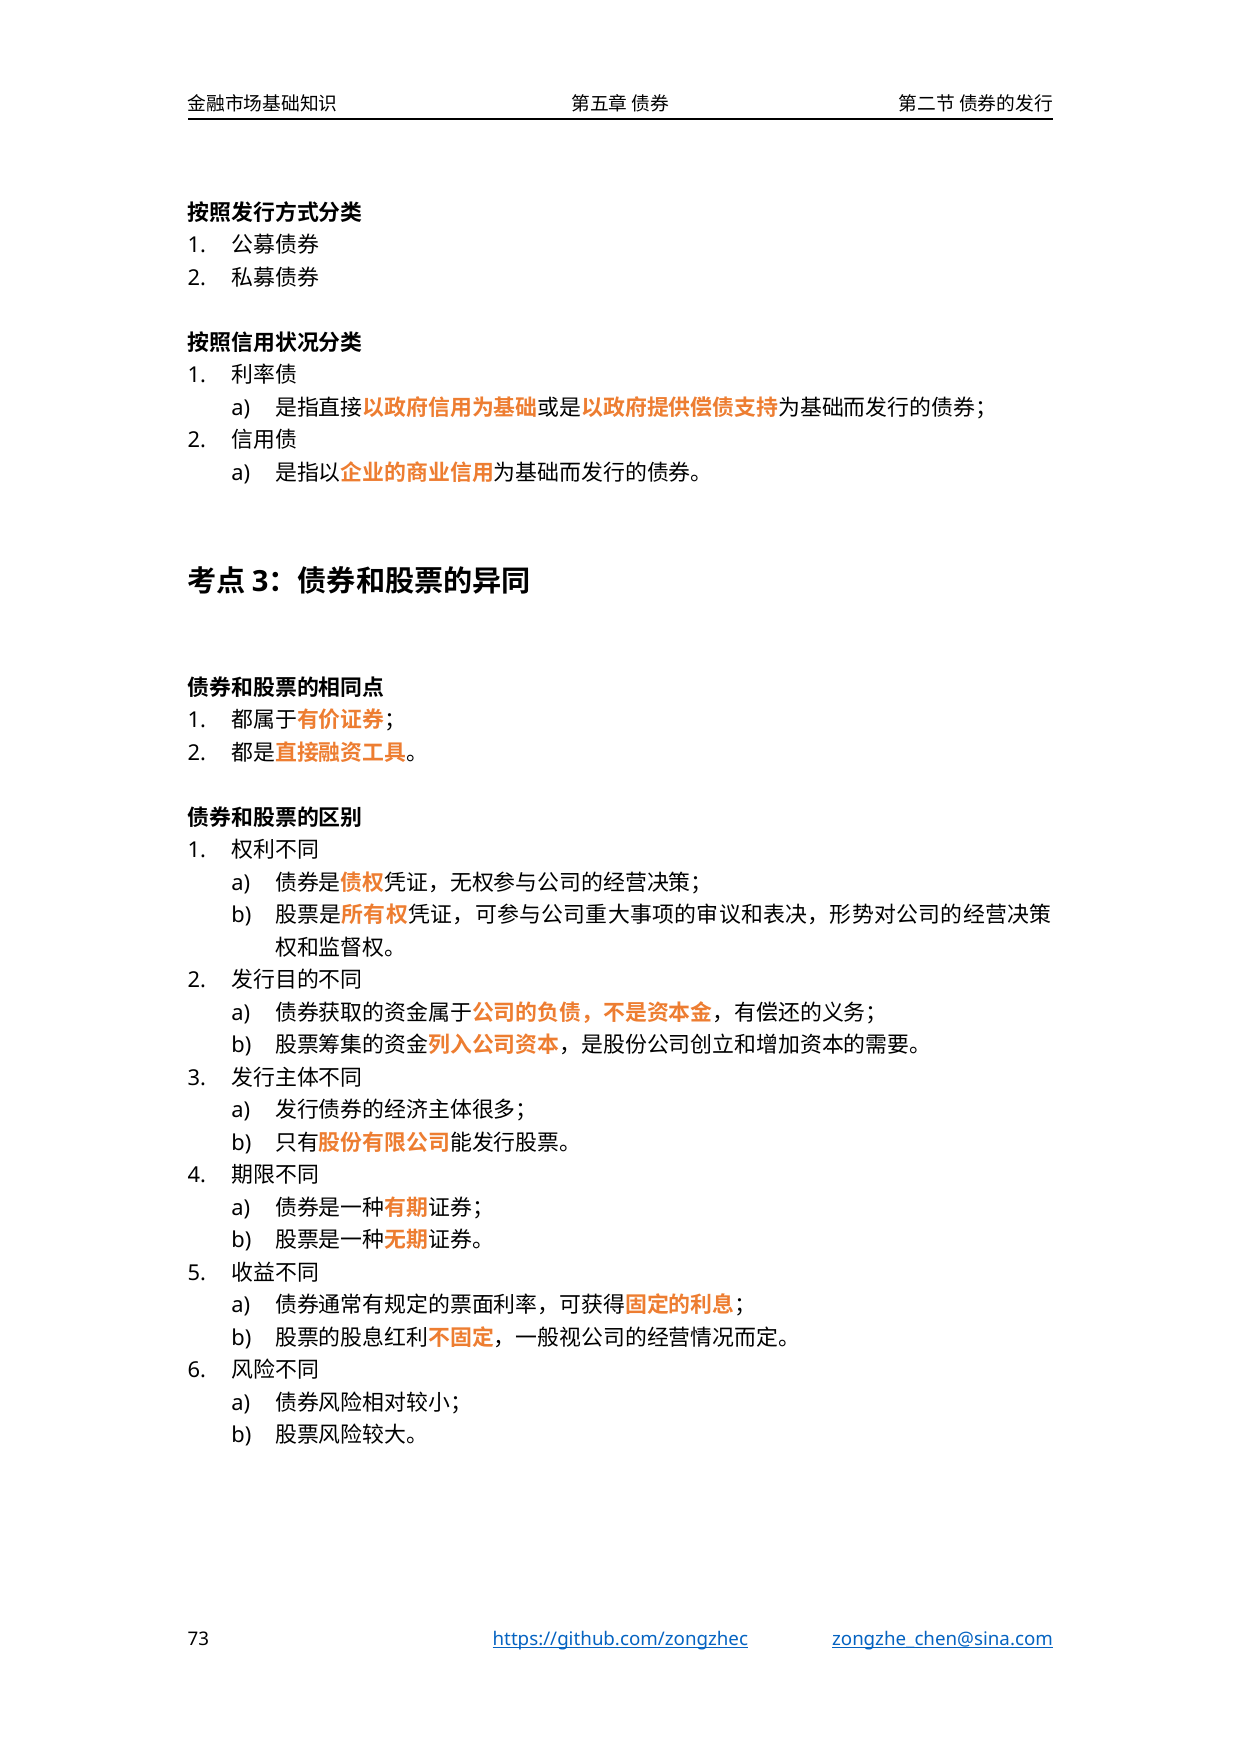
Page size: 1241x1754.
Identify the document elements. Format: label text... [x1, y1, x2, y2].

list 债券是债权凭证，无权参与公司的经营决策； [231, 864, 1053, 897]
list 是指以企业的商业信用为基础而发行的债券。 [231, 454, 1053, 487]
list 发行主体不同 [187, 1059, 1053, 1092]
list 公募债券 [187, 227, 1053, 259]
text 债券和股票的区别 [187, 799, 1053, 832]
list 权利不同 [187, 832, 1053, 864]
list 发行目的不同 [187, 962, 1053, 994]
list 收益不同 [187, 1254, 1053, 1287]
text 按照发行方式分类 [187, 194, 1053, 227]
list 股票的股息红利不固定，一般视公司的经营情况而定。 [231, 1319, 1053, 1352]
text 债券和股票的相同点 [187, 669, 1053, 702]
list 股票是一种无期证券。 [231, 1222, 1053, 1254]
list 只有股份有限公司能发行股票。 [231, 1124, 1053, 1157]
list 发行债券的经济主体很多； [231, 1092, 1053, 1124]
list 期限不同 [187, 1157, 1053, 1189]
list 都属于有价证券； [187, 702, 1053, 734]
list 股票是所有权凭证，可参与公司重大事项的审议和表决，形势对公司的经营决策权和监督权。 [231, 897, 1053, 962]
list 风险不同 [187, 1352, 1053, 1384]
list 利率债 [187, 357, 1053, 389]
text 按照信用状况分类 [187, 324, 1053, 357]
list 信用债 [187, 422, 1053, 454]
list 债券通常有规定的票面利率，可获得固定的利息； [231, 1287, 1053, 1319]
list 股票风险较大。 [231, 1417, 1053, 1449]
list 股票筹集的资金列入公司资本，是股份公司创立和增加资本的需要。 [231, 1027, 1053, 1059]
list 债券是一种有期证券； [231, 1189, 1053, 1222]
list 债券风险相对较小； [231, 1384, 1053, 1417]
subtitle 考点3：债券和股票的异同 [187, 547, 1053, 612]
list 是指直接以政府信用为基础或是以政府提供偿债支持为基础而发行的债券； [231, 389, 1053, 422]
list 都是直接融资工具。 [187, 734, 1053, 767]
list 债券获取的资金属于公司的负债，不是资本金，有偿还的义务； [231, 994, 1053, 1027]
list 私募债券 [187, 259, 1053, 292]
